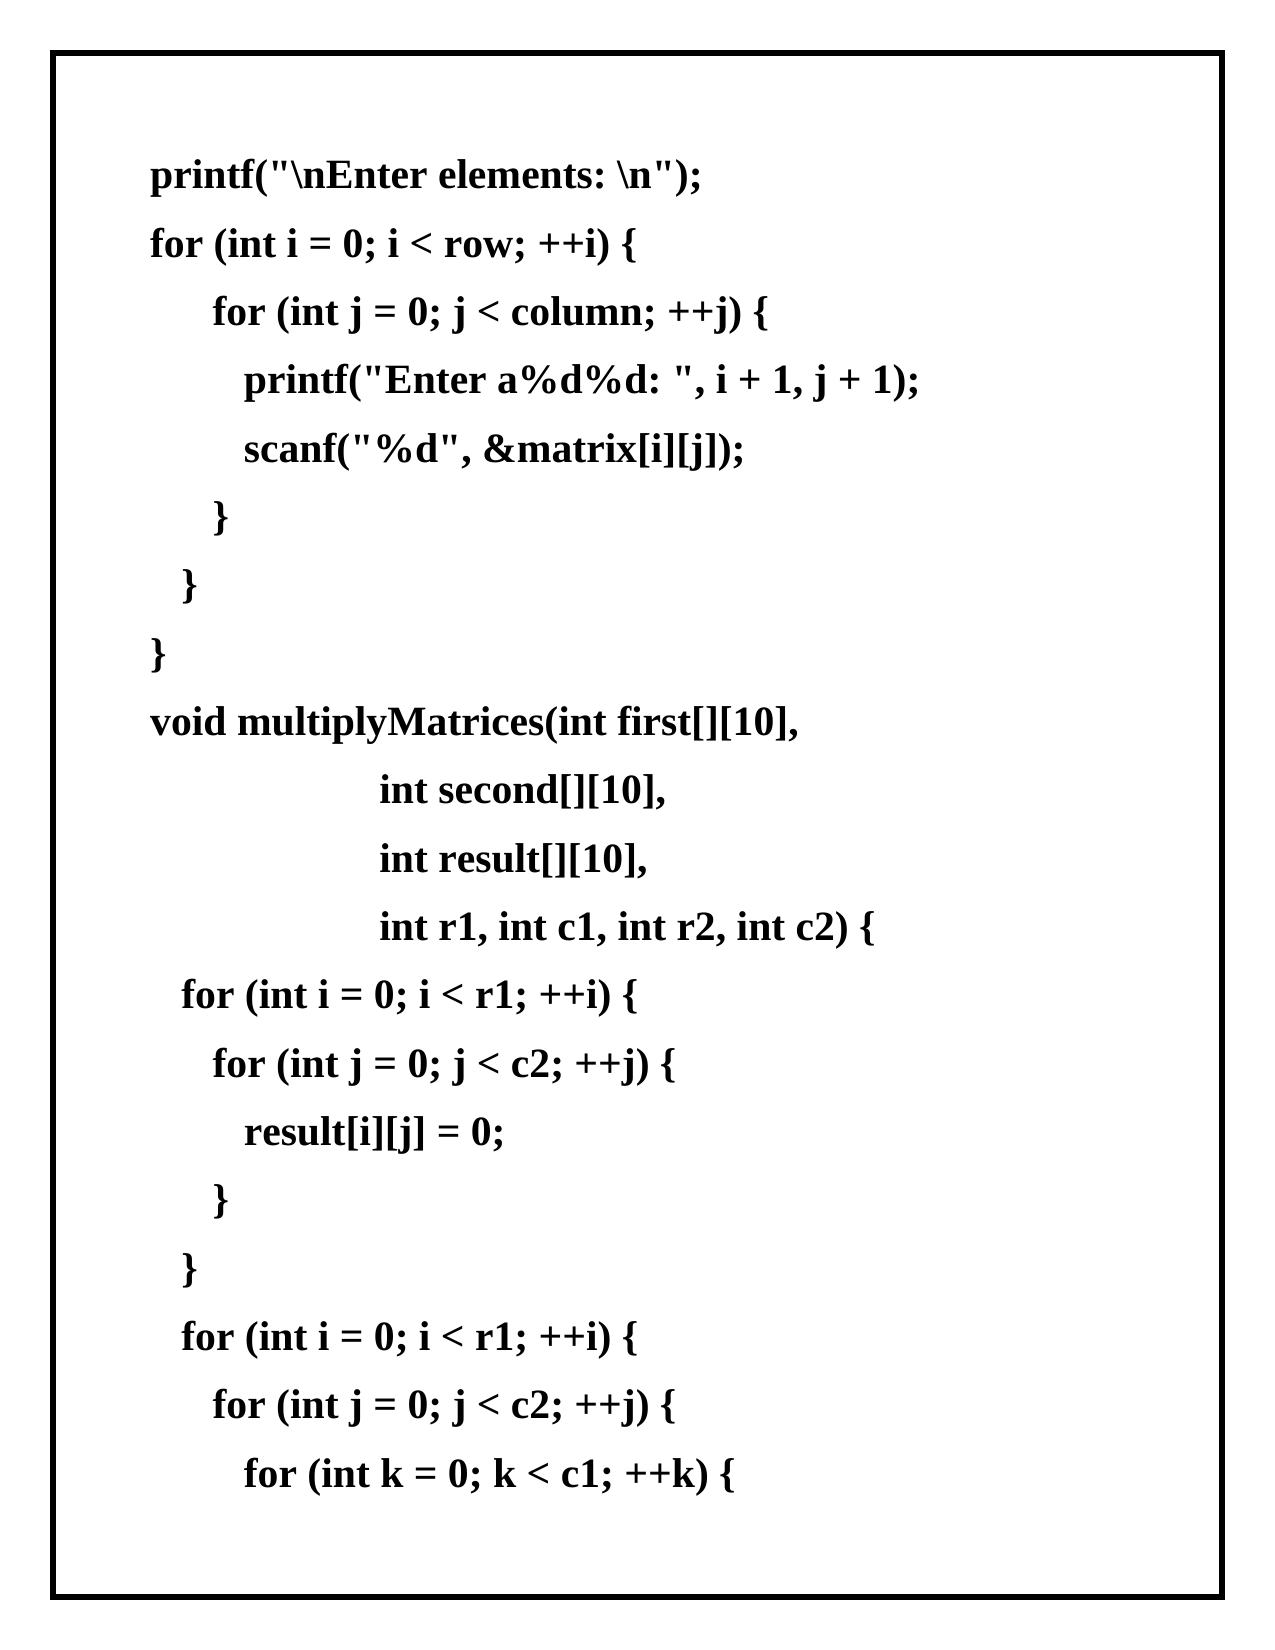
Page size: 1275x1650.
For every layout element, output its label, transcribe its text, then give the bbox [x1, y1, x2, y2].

text void multiplyMatrices(int first[][10], [150, 697, 1125, 744]
text } [150, 628, 1125, 676]
text for (int i = 0; i < r1; ++i) { [150, 1312, 1125, 1359]
text int result[][10], [150, 833, 1125, 881]
text scanf("%d", &matrix[i][j]); [150, 423, 1125, 471]
text } [150, 560, 1125, 608]
text } [150, 492, 1125, 539]
text printf("Enter a%d%d: ", i + 1, j + 1); [150, 355, 1125, 403]
text for (int j = 0; j < c2; ++j) { [150, 1038, 1125, 1086]
text int r1, int c1, int r2, int c2) { [150, 902, 1125, 949]
text for (int k = 0; k < c1; ++k) { [150, 1448, 1125, 1496]
text for (int i = 0; i < row; ++i) { [150, 218, 1125, 266]
text result[i][j] = 0; [150, 1107, 1125, 1154]
text int second[][10], [150, 765, 1125, 813]
text for (int j = 0; j < c2; ++j) { [150, 1380, 1125, 1428]
text } [150, 1243, 1125, 1291]
text for (int j = 0; j < column; ++j) { [150, 287, 1125, 334]
text printf("\nEnter elements: \n"); [150, 150, 1125, 198]
text for (int i = 0; i < r1; ++i) { [150, 970, 1125, 1018]
text } [150, 1175, 1125, 1223]
